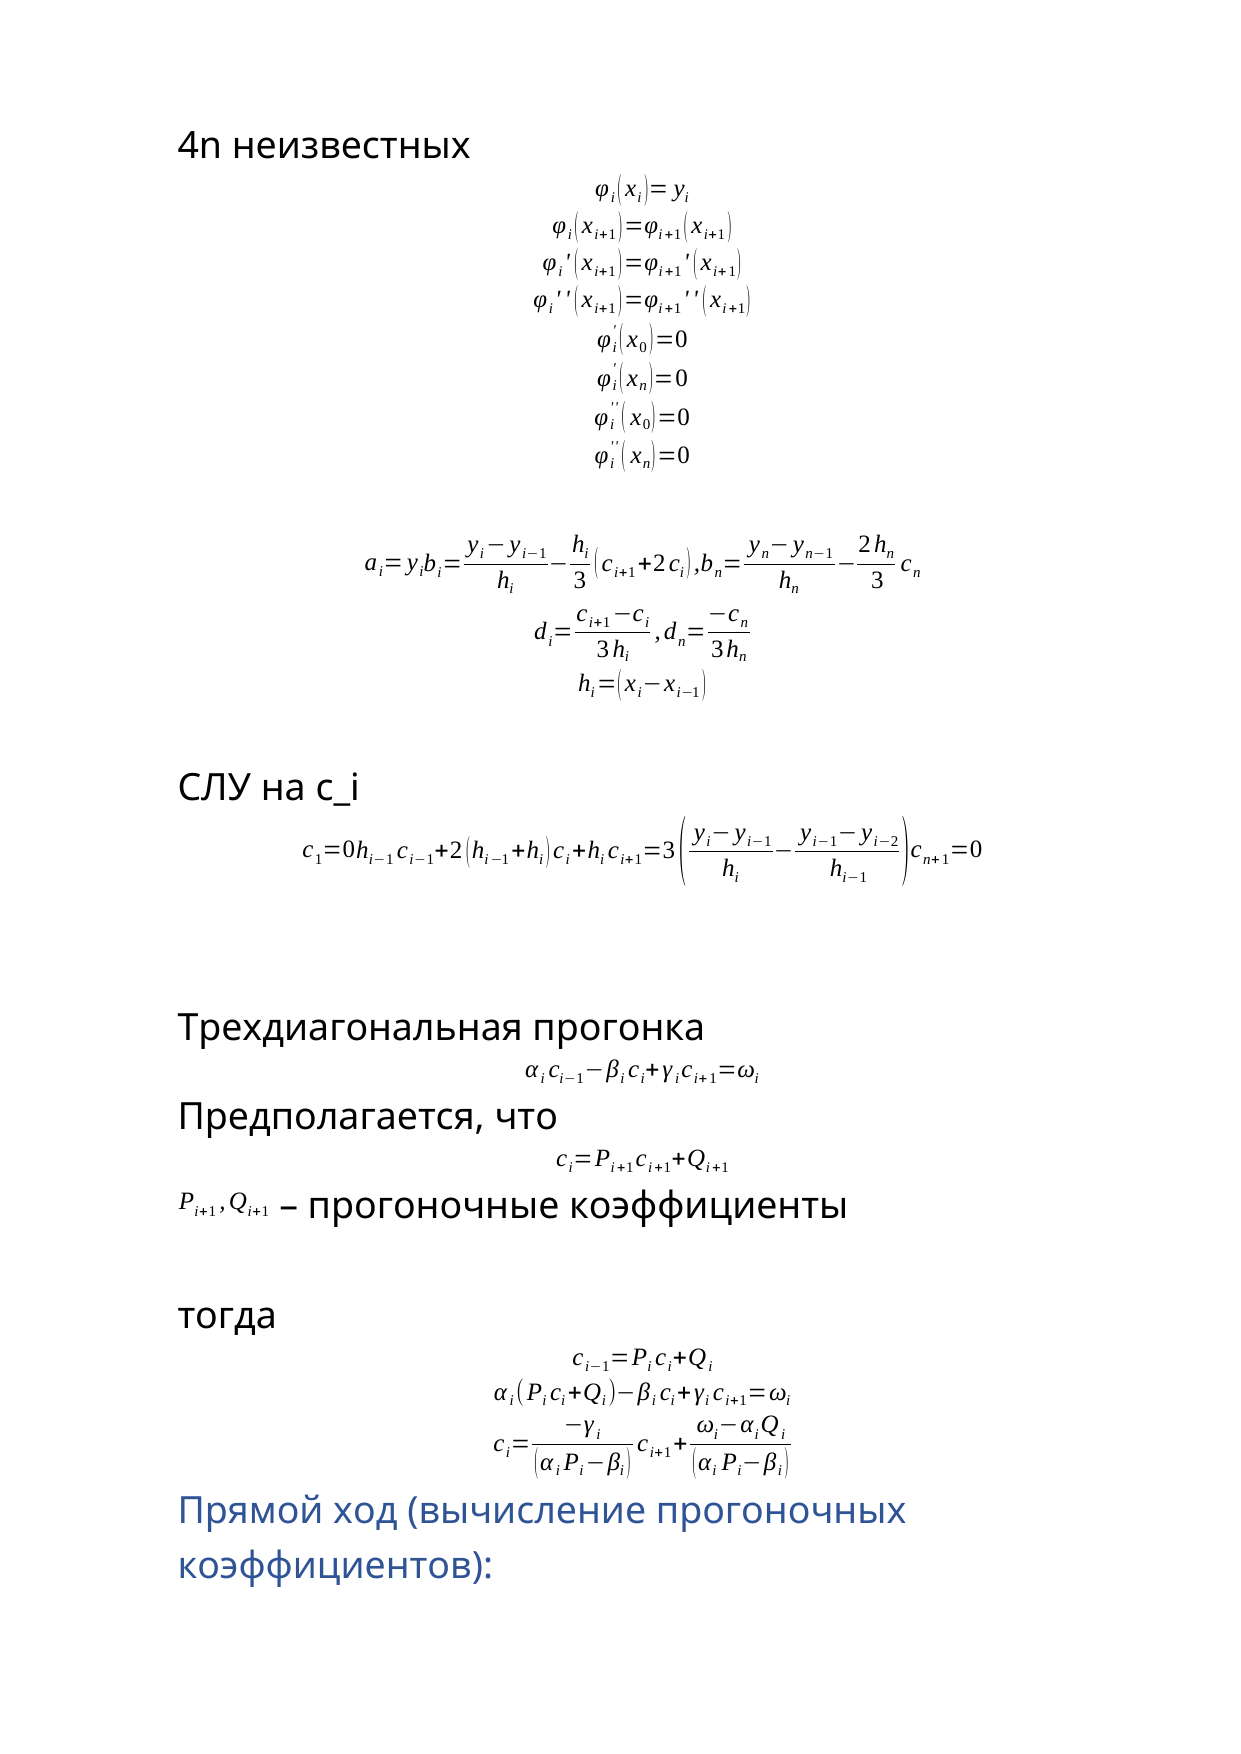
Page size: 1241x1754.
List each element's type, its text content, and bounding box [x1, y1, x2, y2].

list Прямой ход (вычисление прогоночных коэффициентов): [177, 1483, 1107, 1589]
list СЛУ на c_i [177, 760, 1107, 811]
list тогда [177, 1288, 1107, 1339]
list – прогоночные коэффициенты [177, 1178, 1107, 1229]
list Трехдиагональная прогонка [177, 1001, 1107, 1052]
list 4n неизвестных [177, 118, 1107, 169]
list Предполагается, что [177, 1089, 1107, 1140]
